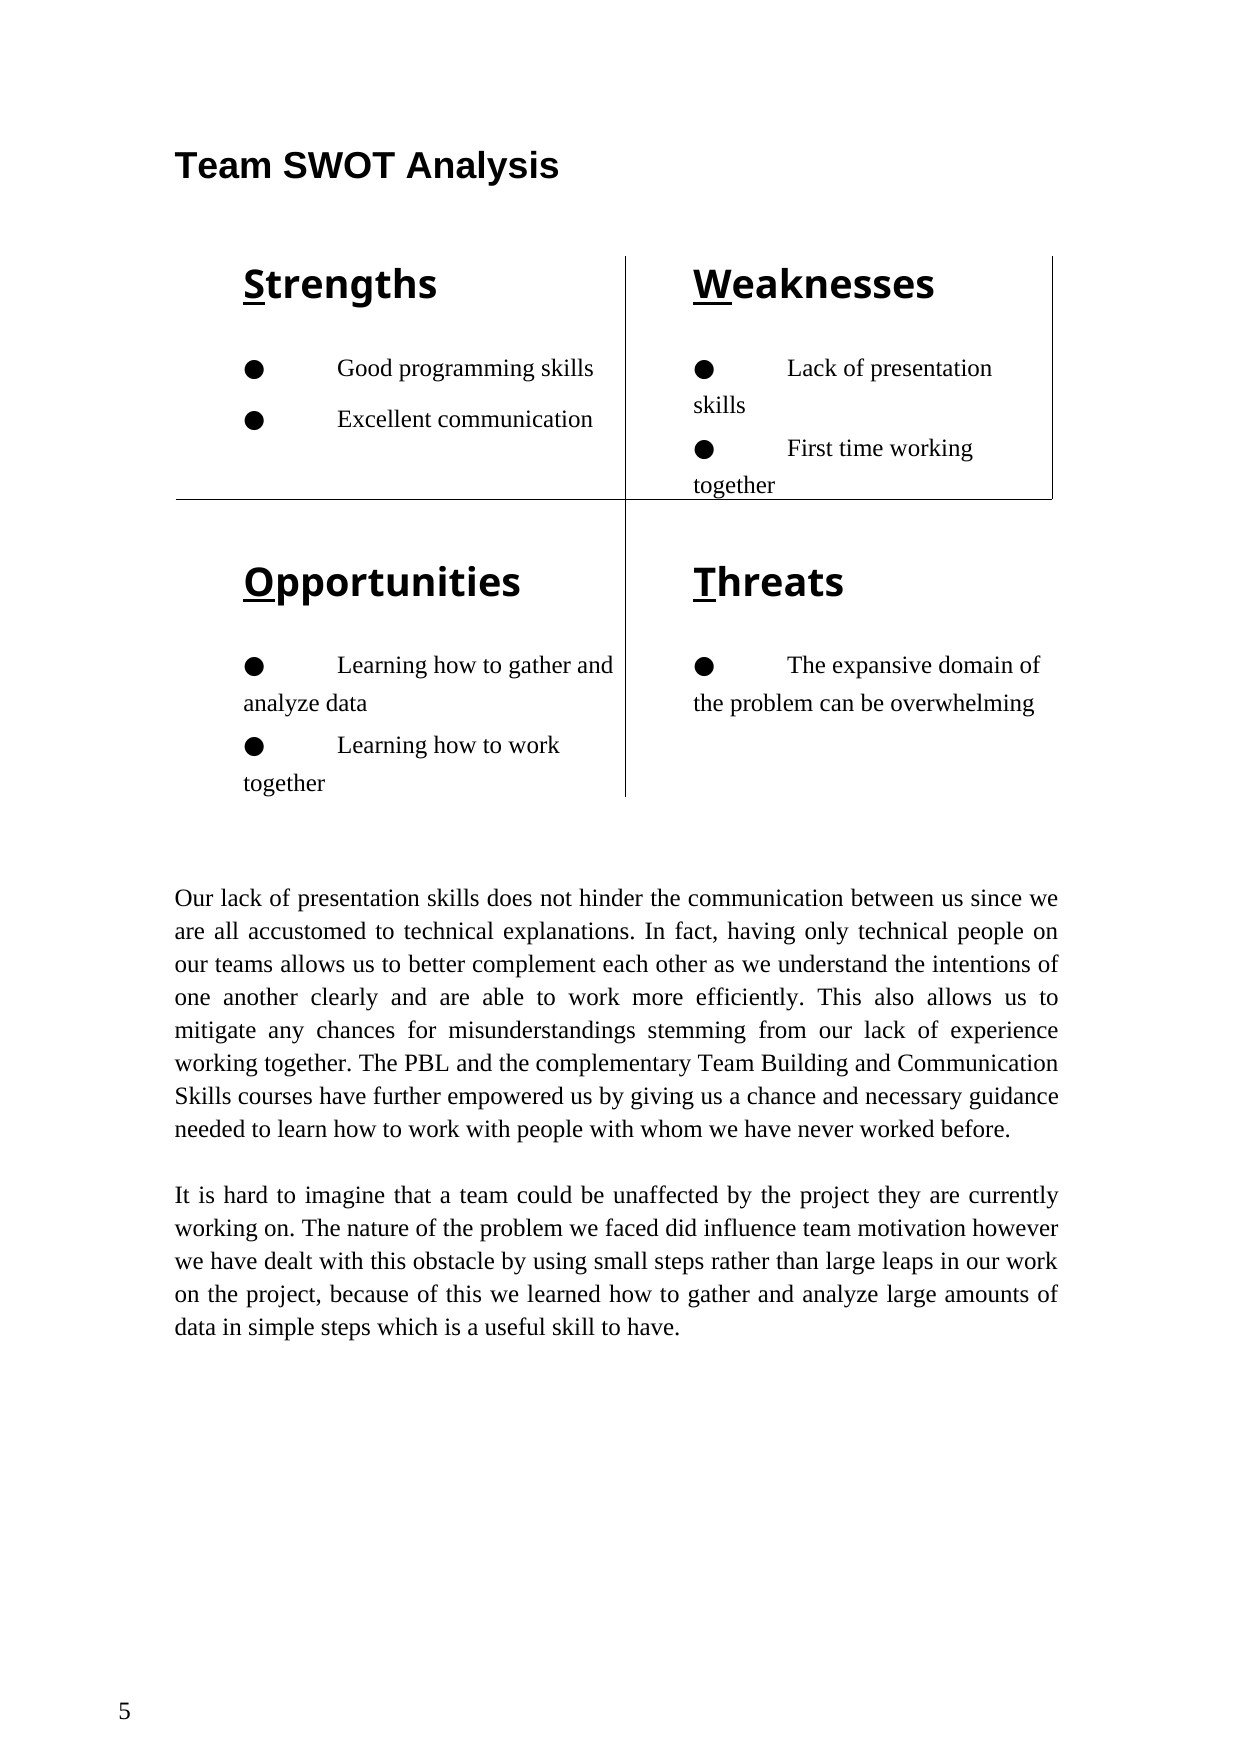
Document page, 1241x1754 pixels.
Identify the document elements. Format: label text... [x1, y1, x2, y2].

text Our lack of presentation skills does not hinder the communication between us since we are all accustomed to technical explanations. In fact, having only technical people on our teams allows us to better complement each other as we understand the intentions of one another clearly and are able to work more efficiently. This also allows us to mitigate any chances for misunderstandings stemming from our lack of experience working together. The PBL and the complementary Team Building and Communication Skills courses have further empowered us by giving us a chance and necessary guidance needed to learn how to work with people with whom we have never worked before. [174, 883, 1059, 1143]
table_header Strengths [176, 256, 625, 310]
table_cell Lack of presentation skills First time working together [626, 310, 1052, 499]
table_cell The expansive domain of the problem can be overwhelming [626, 608, 1052, 797]
table_header Weaknesses [626, 256, 1052, 310]
table_cell Learning how to gather and analyze data Learning how to work together [176, 608, 625, 797]
subtitle Team SWOT Analysis [174, 143, 1122, 186]
table_cell Opportunities [176, 500, 625, 608]
text It is hard to imagine that a team could be unaffected by the project they are currently working on. The nature of the problem we faced did influence team motivation however we have dealt with this obstacle by using small steps rather than large leaps in our work on the project, because of this we learned how to gather and analyze large amounts of data in simple steps which is a useful skill to have. [174, 1180, 1059, 1341]
table_cell Threats [626, 500, 1052, 608]
table_cell Good programming skills Excellent communication [176, 310, 625, 499]
